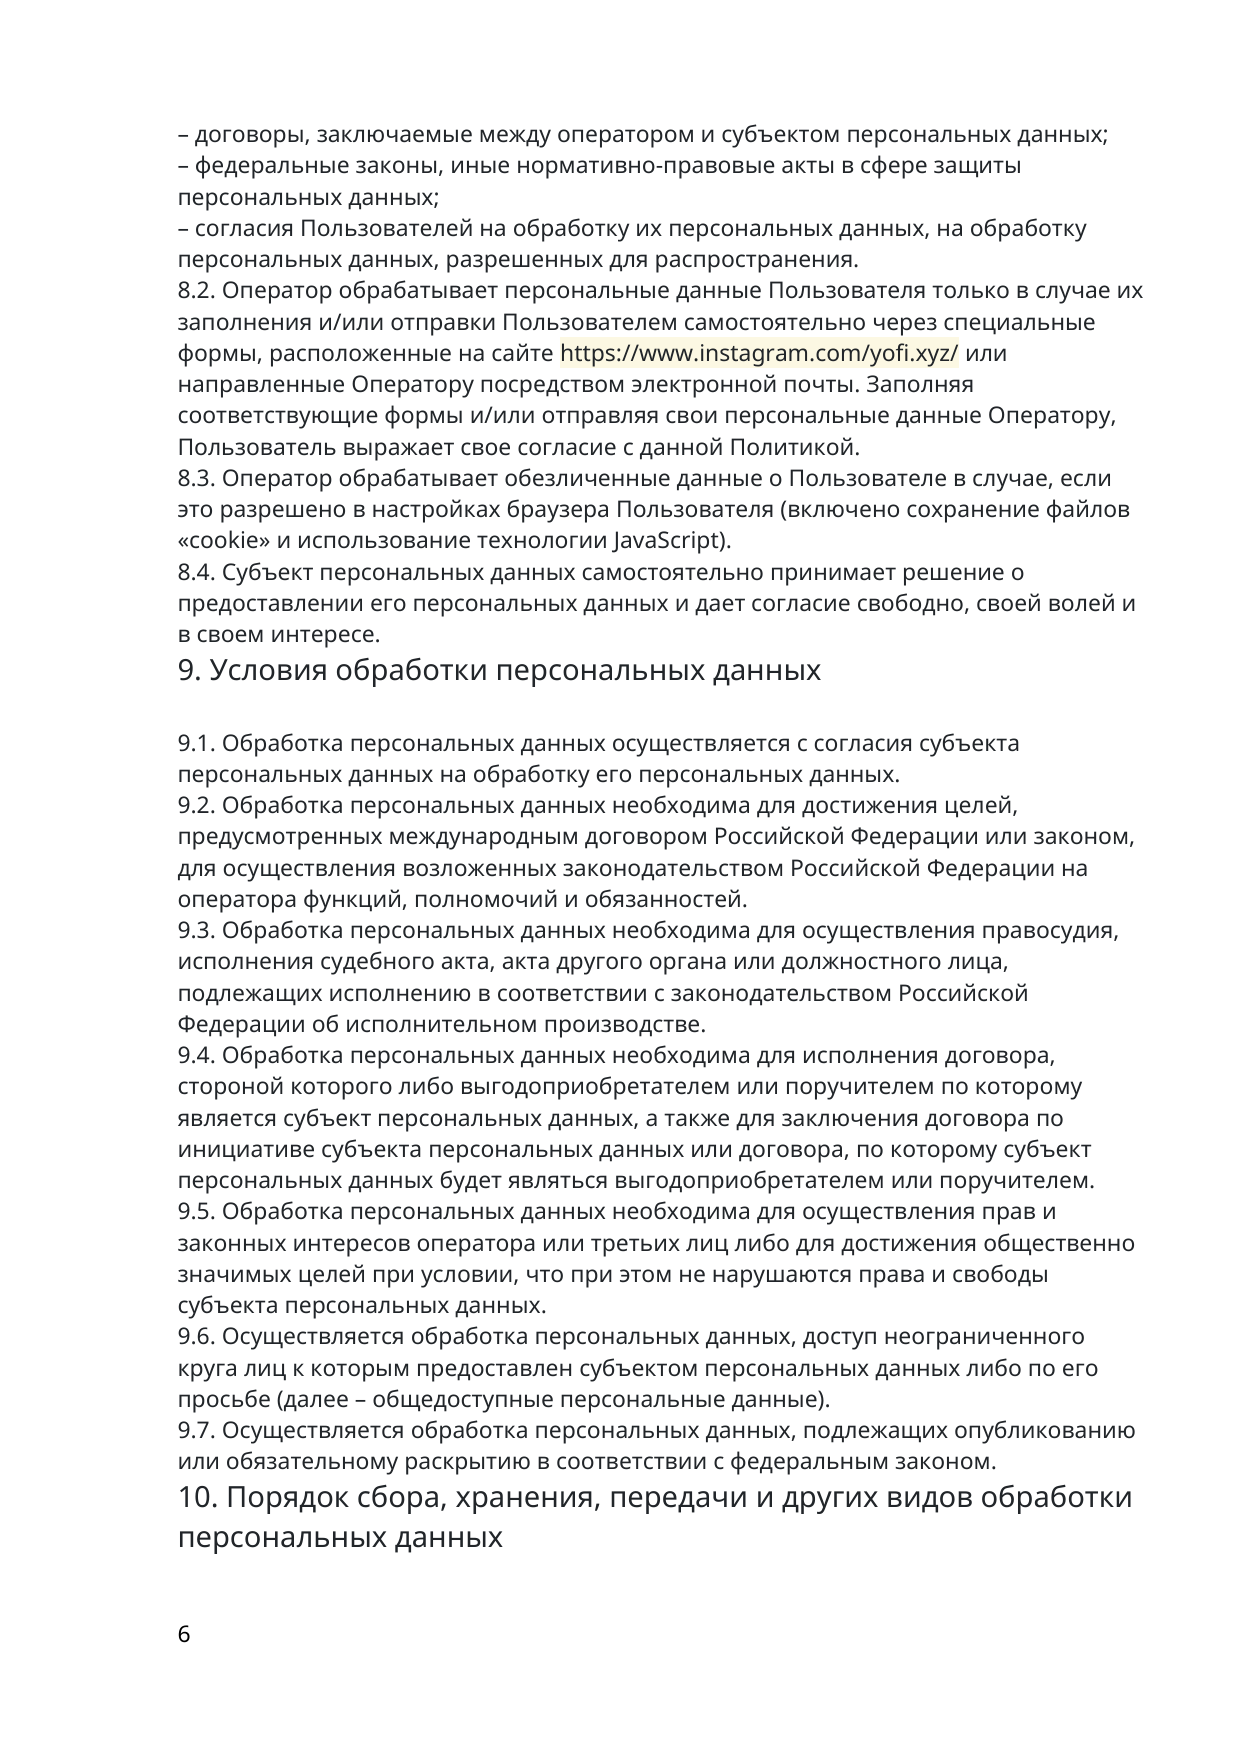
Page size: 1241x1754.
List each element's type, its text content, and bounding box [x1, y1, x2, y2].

text 9.4. Обработка персональных данных необходима для исполнения договора, стороной которого либо выгодоприобретателем или поручителем по которому является субъект персональных данных, а также для заключения договора по инициативе субъекта персональных данных или договора, по которому субъект персональных данных будет являться выгодоприобретателем или поручителем. [177, 1039, 1152, 1195]
text 8.3. Оператор обрабатывает обезличенные данные о Пользователе в случае, если это разрешено в настройках браузера Пользователя (включено сохранение файлов «cookie» и использование технологии JavaScript). [177, 462, 1152, 556]
text 10. Порядок сбора, хранения, передачи и других видов обработки персональных данных [177, 1477, 1152, 1556]
text 9.7. Осуществляется обработка персональных данных, подлежащих опубликованию или обязательному раскрытию в соответствии с федеральным законом. [177, 1414, 1152, 1477]
text – федеральные законы, иные нормативно-правовые акты в сфере защиты персональных данных; [177, 149, 1152, 212]
text 8.2. Оператор обрабатывает персональные данные Пользователя только в случае их заполнения и/или отправки Пользователем самостоятельно через специальные формы, расположенные на сайте https://www.instagram.com/yofi.xyz/ или направленные Оператору посредством электронной почты. Заполняя соответствующие формы и/или отправляя свои персональные данные Оператору, Пользователь выражает свое согласие с данной Политикой. [177, 274, 1152, 462]
text – договоры, заключаемые между оператором и субъектом персональных данных; [177, 118, 1152, 149]
text – согласия Пользователей на обработку их персональных данных, на обработку персональных данных, разрешенных для распространения. [177, 212, 1152, 274]
text 9. Условия обработки персональных данных [177, 649, 1152, 689]
text 9.2. Обработка персональных данных необходима для достижения целей, предусмотренных международным договором Российской Федерации или законом, для осуществления возложенных законодательством Российской Федерации на оператора функций, полномочий и обязанностей. [177, 789, 1152, 914]
text 9.6. Осуществляется обработка персональных данных, доступ неограниченного круга лиц к которым предоставлен субъектом персональных данных либо по его просьбе (далее – общедоступные персональные данные). [177, 1320, 1152, 1414]
text 9.5. Обработка персональных данных необходима для осуществления прав и законных интересов оператора или третьих лиц либо для достижения общественно значимых целей при условии, что при этом не нарушаются права и свободы субъекта персональных данных. [177, 1195, 1152, 1320]
text 8.4. Субъект персональных данных самостоятельно принимает решение о предоставлении его персональных данных и дает согласие свободно, своей волей и в своем интересе. [177, 556, 1152, 649]
text 9.3. Обработка персональных данных необходима для осуществления правосудия, исполнения судебного акта, акта другого органа или должностного лица, подлежащих исполнению в соответствии с законодательством Российской Федерации об исполнительном производстве. [177, 914, 1152, 1039]
text 9.1. Обработка персональных данных осуществляется с согласия субъекта персональных данных на обработку его персональных данных. [177, 727, 1152, 789]
